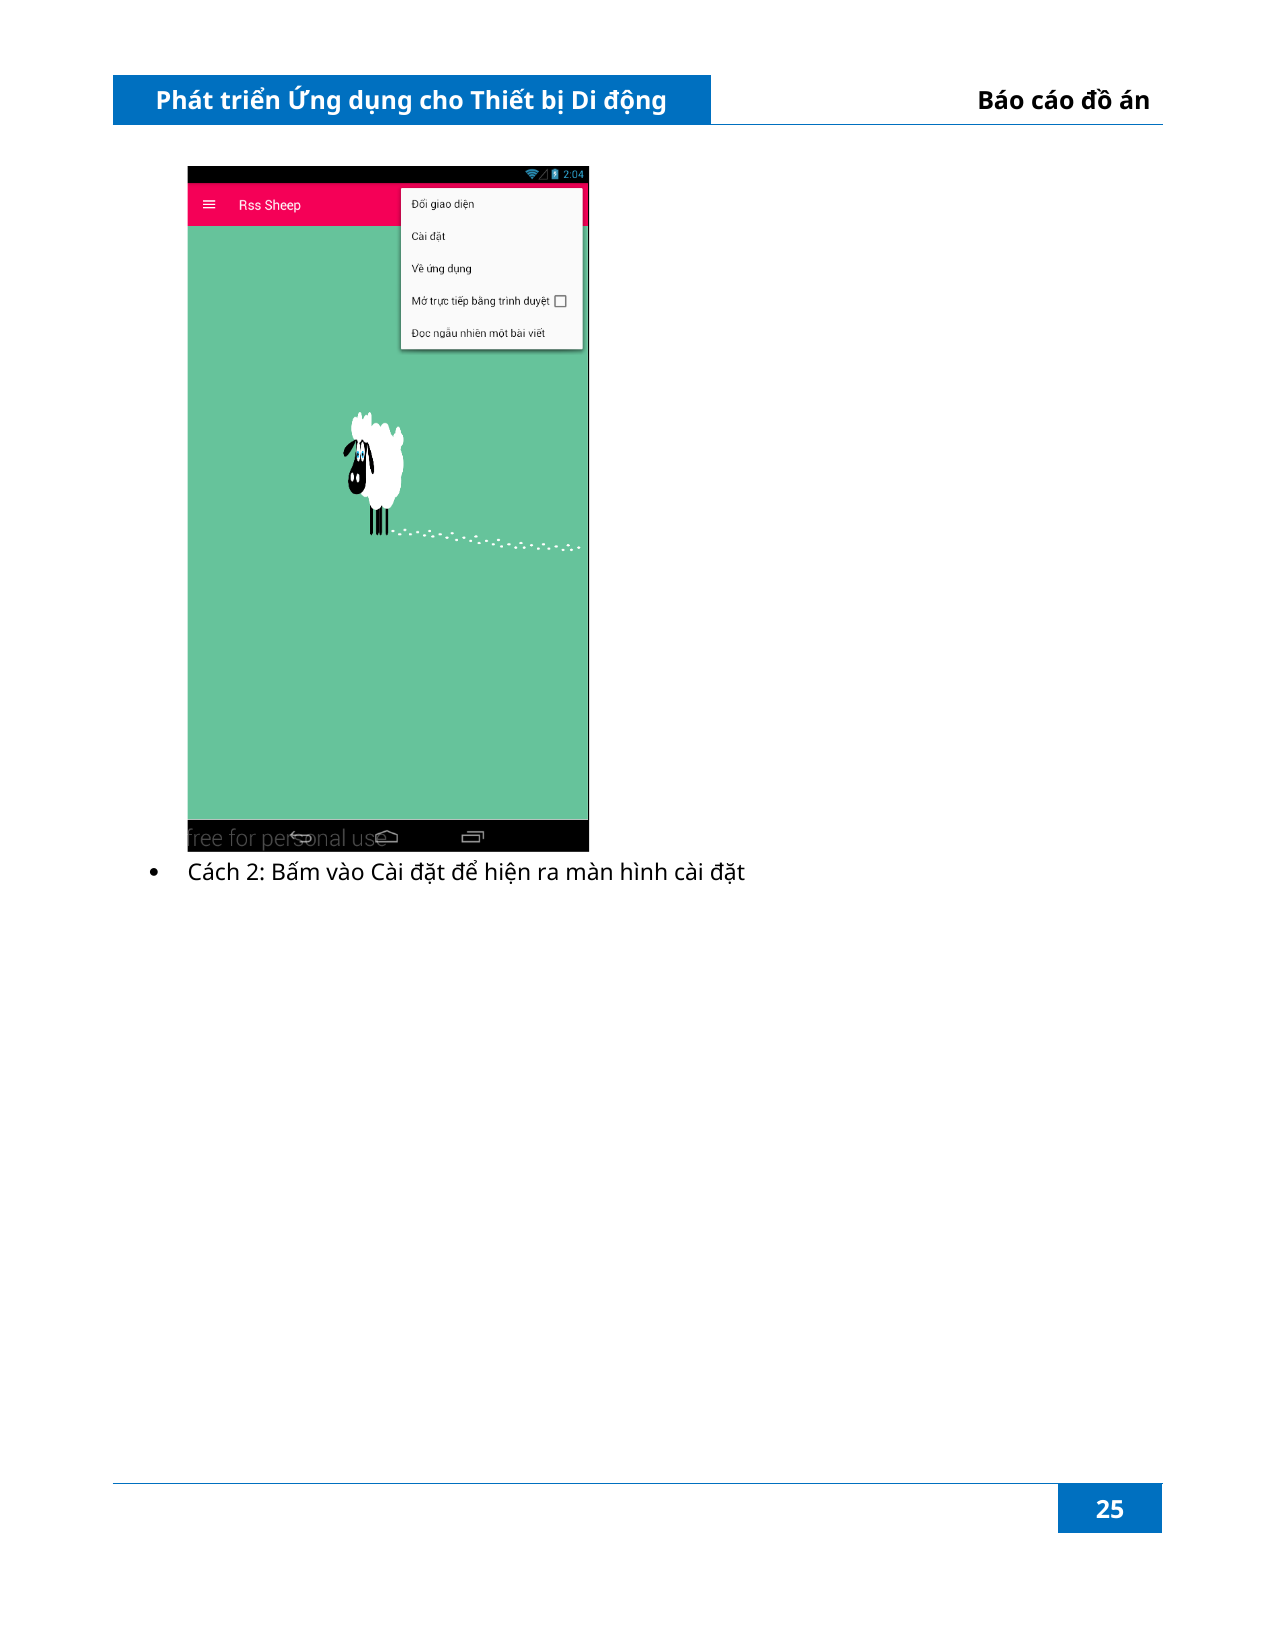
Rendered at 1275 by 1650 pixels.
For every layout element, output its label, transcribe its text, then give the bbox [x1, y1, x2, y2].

list Cách 2: Bấm vào Cài đặt để hiện ra màn hình cài đặt [150, 856, 1162, 887]
picture [187, 166, 590, 852]
